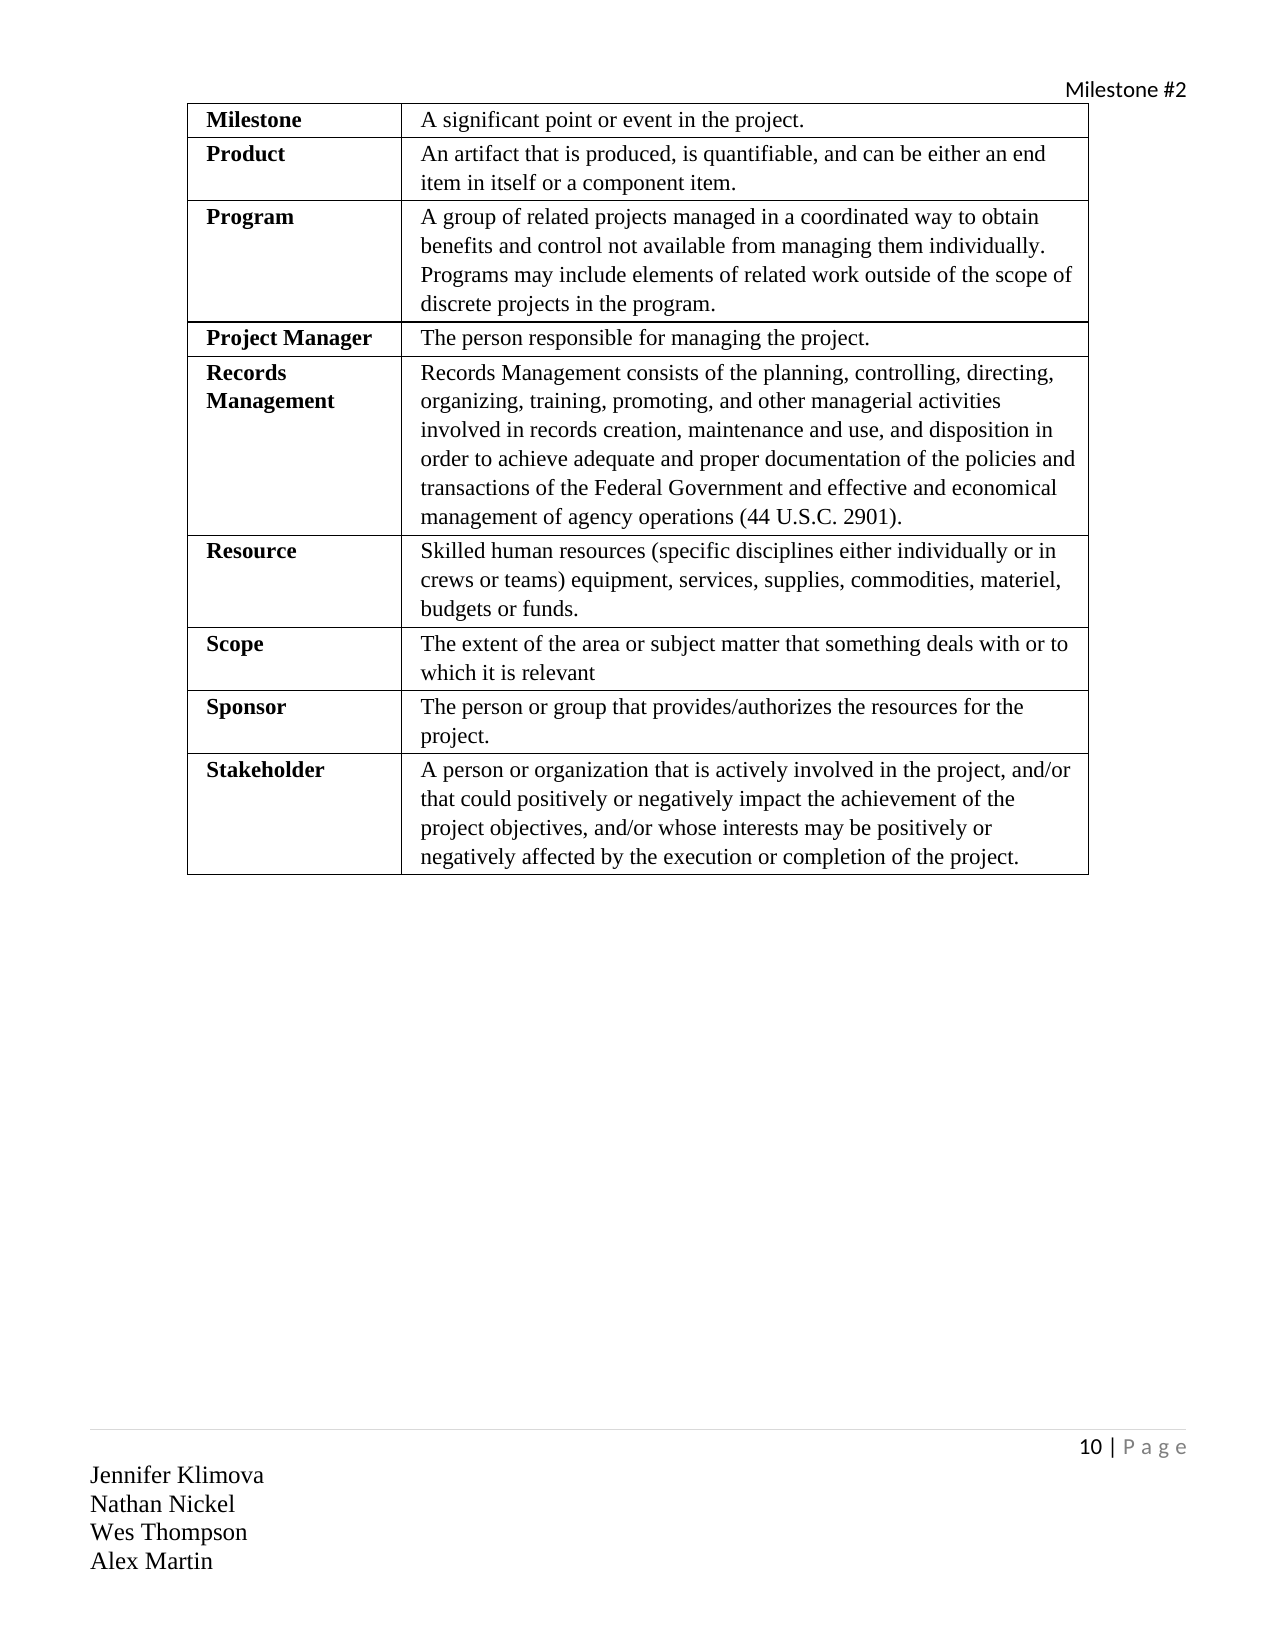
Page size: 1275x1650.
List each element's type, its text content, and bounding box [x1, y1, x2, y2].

table_cell The extent of the area or subject matter that something deals with or to which it is relevant [402, 628, 1088, 690]
table_cell A significant point or event in the project. [402, 104, 1088, 137]
table_cell Project Manager [188, 323, 401, 356]
table_cell Stakeholder [188, 754, 401, 874]
table_cell Records Management [188, 357, 401, 534]
table_cell Sponsor [188, 691, 401, 753]
table_cell The person or group that provides/authorizes the resources for the project. [402, 691, 1088, 753]
table_cell Product [188, 138, 401, 200]
table_cell Milestone [188, 104, 401, 137]
table_cell A person or organization that is actively involved in the project, and/or that could positively or negatively impact the achievement of the project objectives, and/or whose interests may be positively or negatively affected by the execution or completion of the project. [402, 754, 1088, 874]
table_cell Program [188, 201, 401, 321]
table_cell An artifact that is produced, is quantifiable, and can be either an end item in itself or a component item. [402, 138, 1088, 200]
table_cell Resource [188, 536, 401, 627]
table_cell Records Management consists of the planning, controlling, directing, organizing, training, promoting, and other managerial activities involved in records creation, maintenance and use, and disposition in order to achieve adequate and proper documentation of the policies and transactions of the Federal Government and effective and economical management of agency operations (44 U.S.C. 2901). [402, 357, 1088, 534]
table_cell A group of related projects managed in a coordinated way to obtain benefits and control not available from managing them individually. Programs may include elements of related work outside of the scope of discrete projects in the program. [402, 201, 1088, 321]
table_cell The person responsible for managing the project. [402, 323, 1088, 356]
table_cell Scope [188, 628, 401, 690]
table_cell Skilled human resources (specific disciplines either individually or in crews or teams) equipment, services, supplies, commodities, materiel, budgets or funds. [402, 536, 1088, 627]
